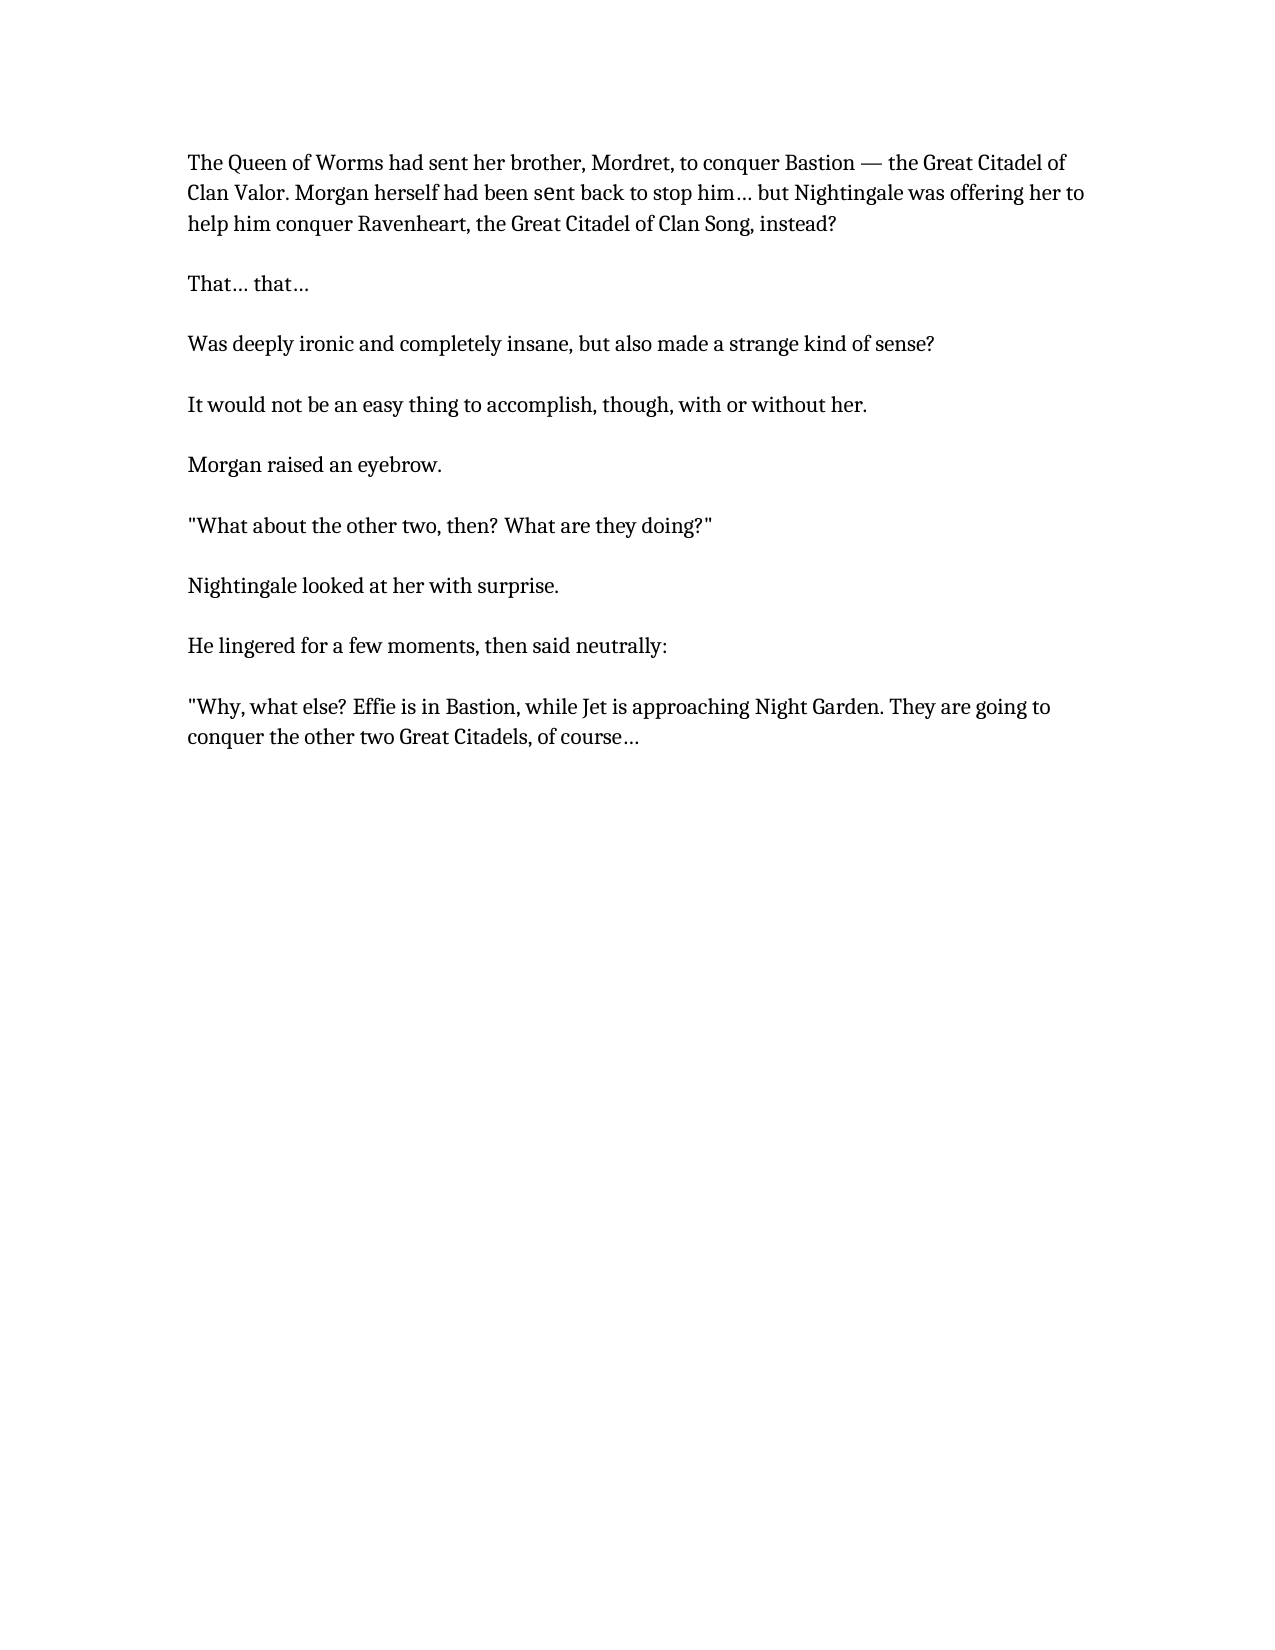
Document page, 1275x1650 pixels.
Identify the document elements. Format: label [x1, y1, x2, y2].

text [187, 150, 1087, 750]
